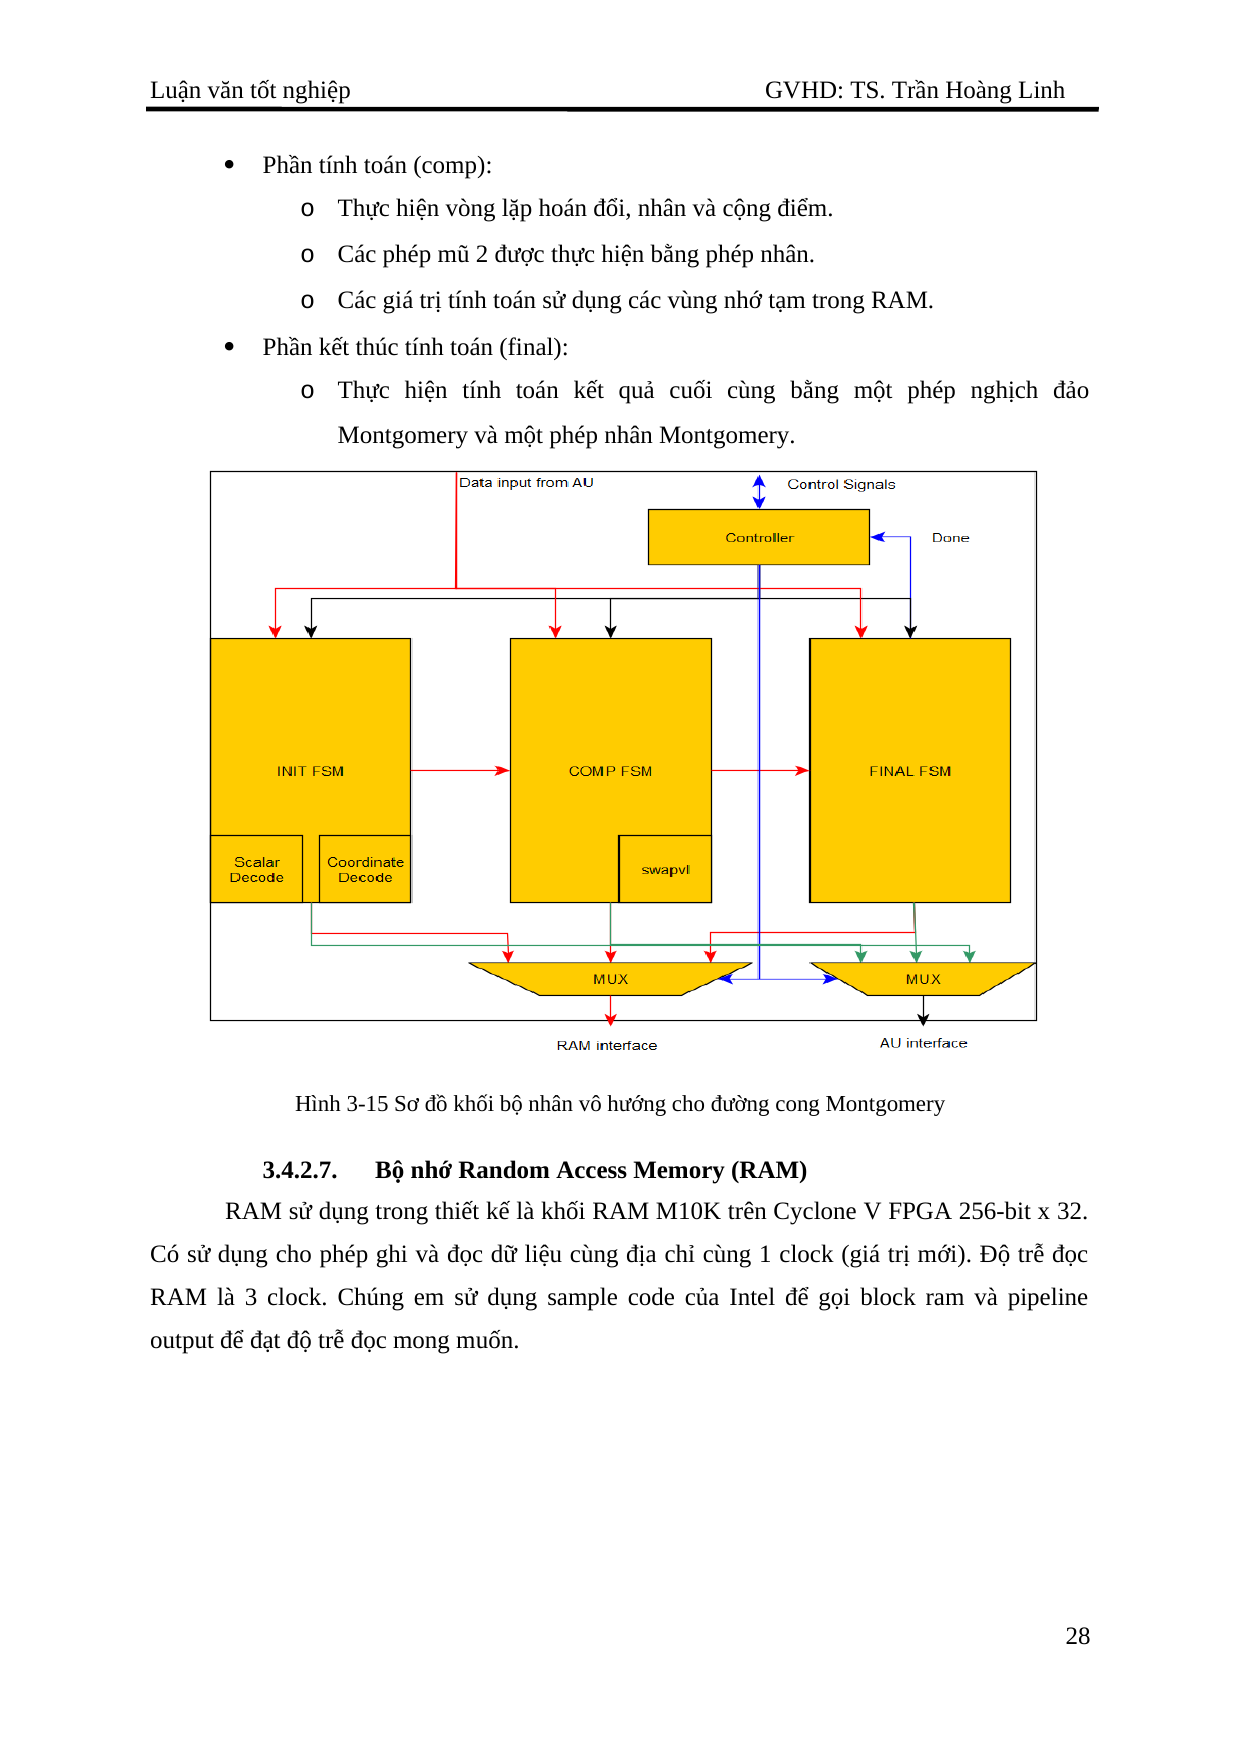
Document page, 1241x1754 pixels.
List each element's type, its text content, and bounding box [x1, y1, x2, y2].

list Thực hiện tính toán kết quả cuối cùng bằng một phép nghịch đảo Montgomery và một phép nhân Montgomery. [300, 375, 1090, 449]
list Phần tính toán (comp): [225, 150, 1090, 179]
list Thực hiện vòng lặp hoán đổi, nhân và cộng điểm. [300, 193, 1090, 224]
list Phần kết thúc tính toán (final): [225, 332, 1090, 361]
list Các phép mũ 2 được thực hiện bằng phép nhân. [300, 239, 1090, 270]
list Các giá trị tính toán sử dụng các vùng nhớ tạm trong RAM. [300, 286, 1090, 316]
picture [187, 463, 1053, 1064]
list RAM sử dụng trong thiết kế là khối RAM M10K trên Cyclone V FPGA 256-bit x 32. Có sử dụng cho phép ghi và đọc dữ liệu cùng địa chỉ cùng 1 clock (giá trị mới). Độ trễ đọc RAM là 3 clock. Chúng em sử dụng sample code của Intel để gọi block ram và pipeline output để đạt độ trễ đọc mong muốn. [150, 1196, 1090, 1354]
subtitle Bộ nhớ Random Access Memory (RAM) [262, 1155, 1090, 1183]
text Hình - Sơ đồ khối bộ nhân vô hướng cho đường cong Montgomery [150, 1090, 1090, 1117]
